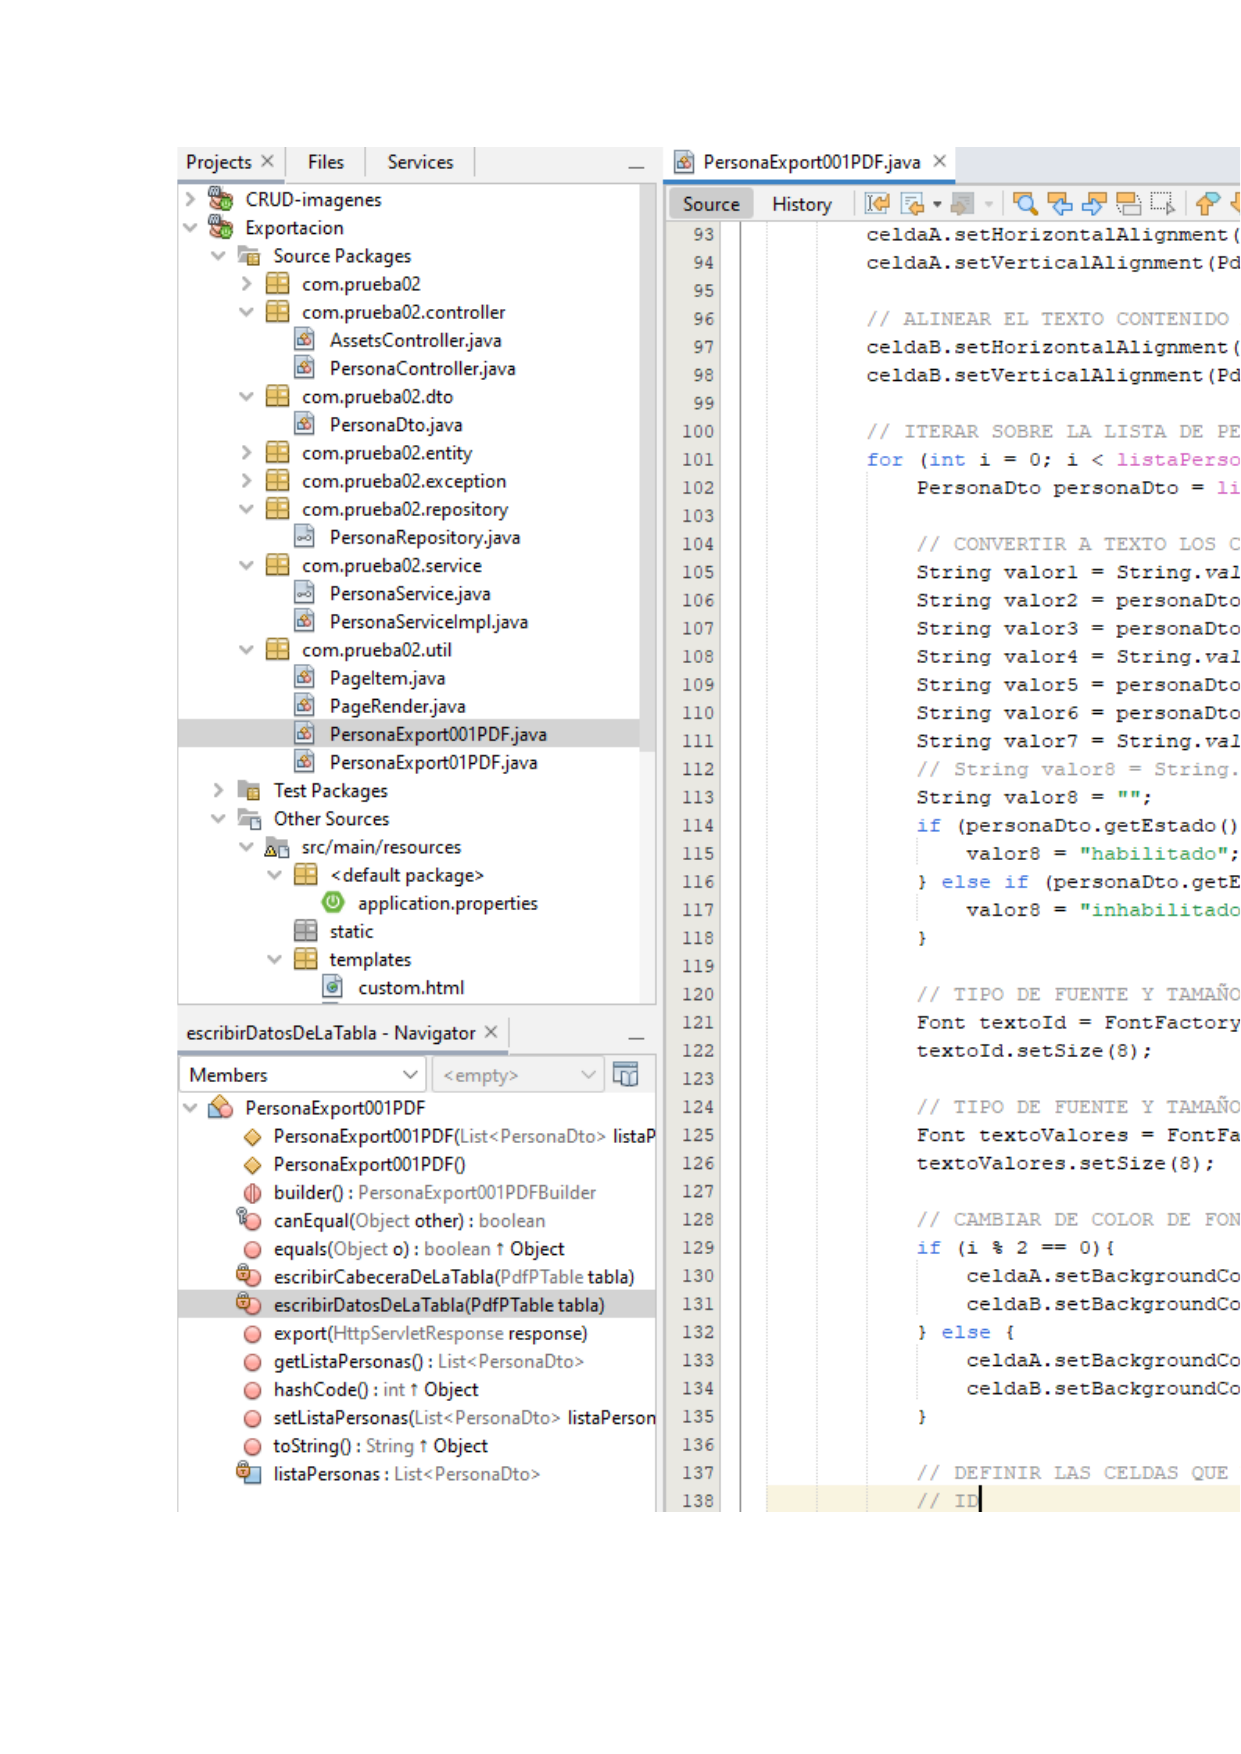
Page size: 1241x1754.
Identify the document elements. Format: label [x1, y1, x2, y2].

picture [177, 147, 1241, 1512]
